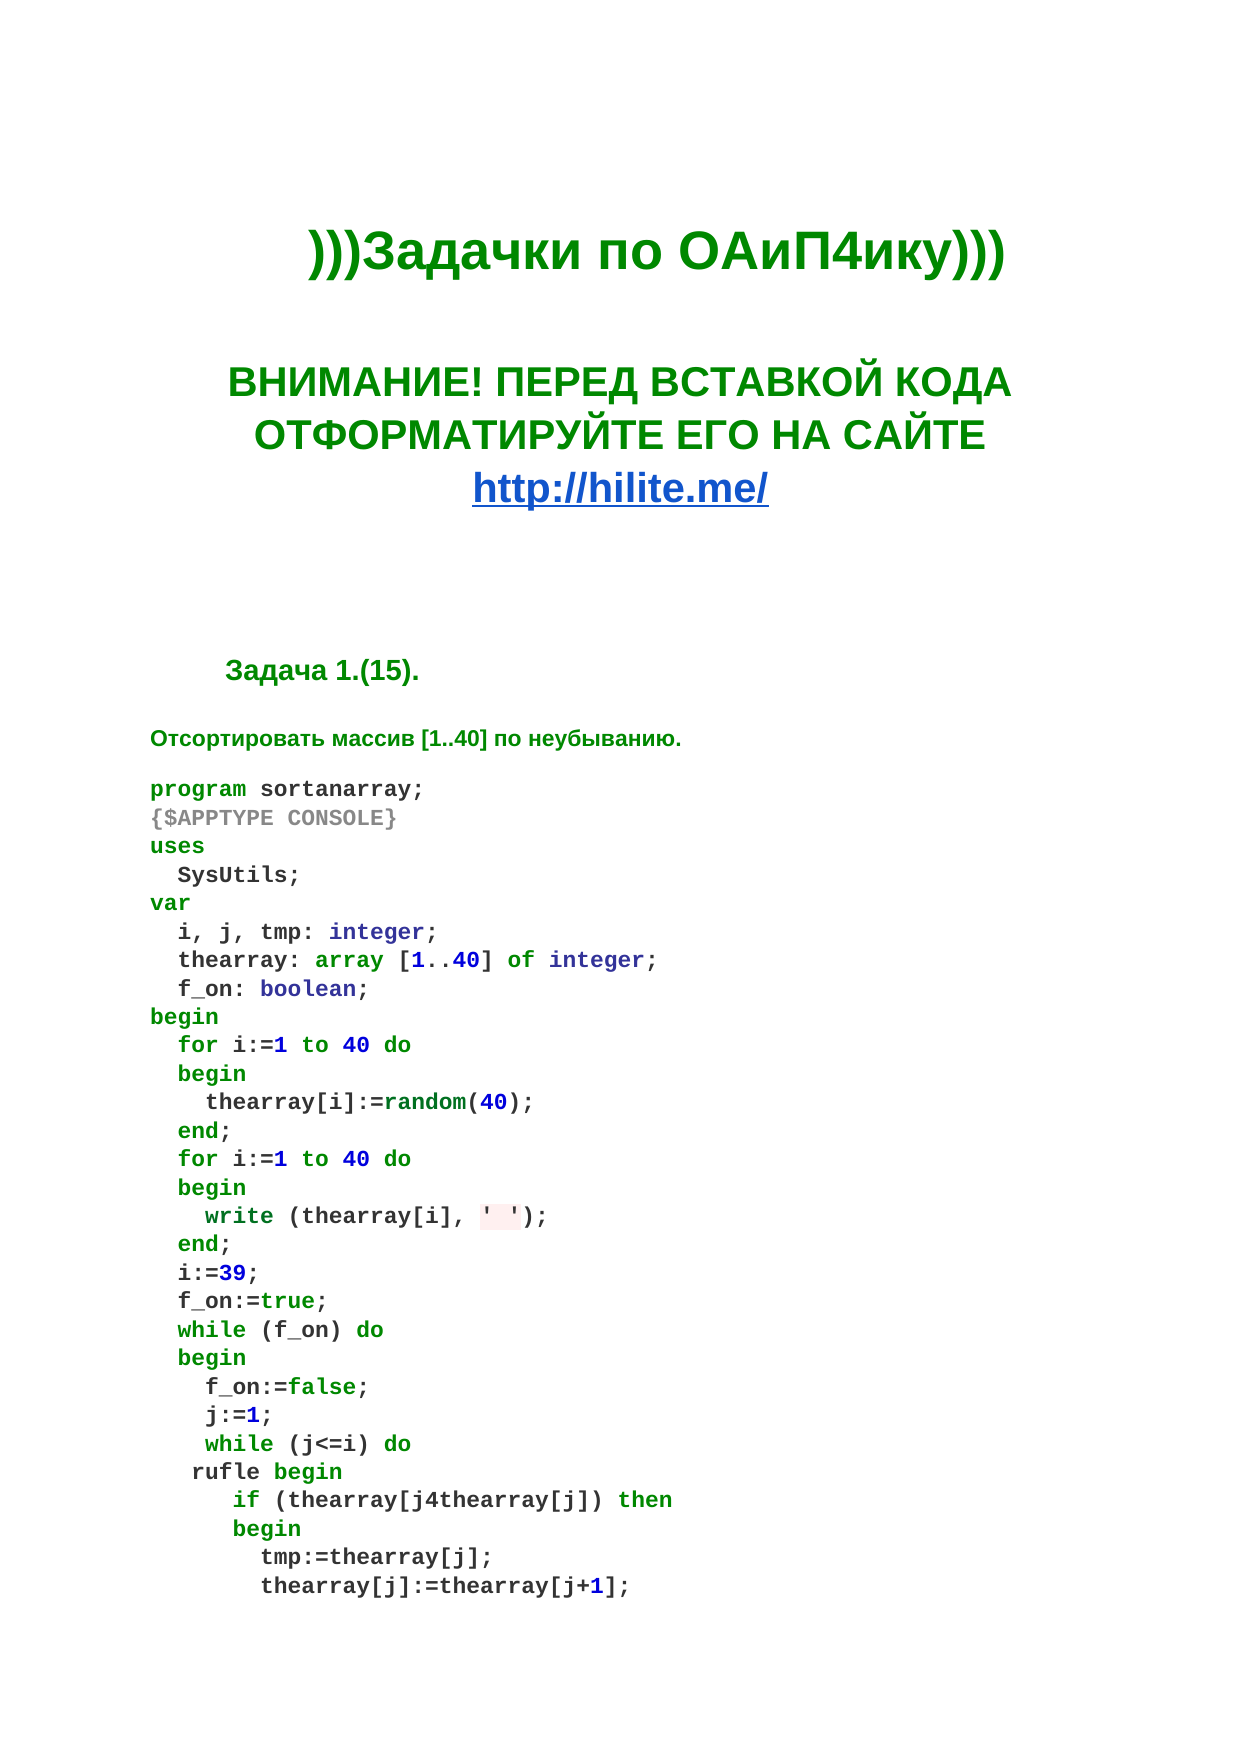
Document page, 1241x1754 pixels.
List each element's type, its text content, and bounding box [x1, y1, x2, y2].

subtitle Задача 1.(15). [225, 653, 1090, 686]
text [150, 778, 1090, 1600]
subtitle ВНИМАНИЕ! ПЕРЕД ВСТАВКОЙ КОДА ОТФОРМАТИРУЙТЕ ЕГО НА САЙТЕ http://hilite.me/ [150, 358, 1090, 511]
title )))Задачки по ОАиП4ику))) [150, 218, 1090, 281]
text Отсортировать массив [1..40] по неубыванию. [150, 725, 1090, 751]
